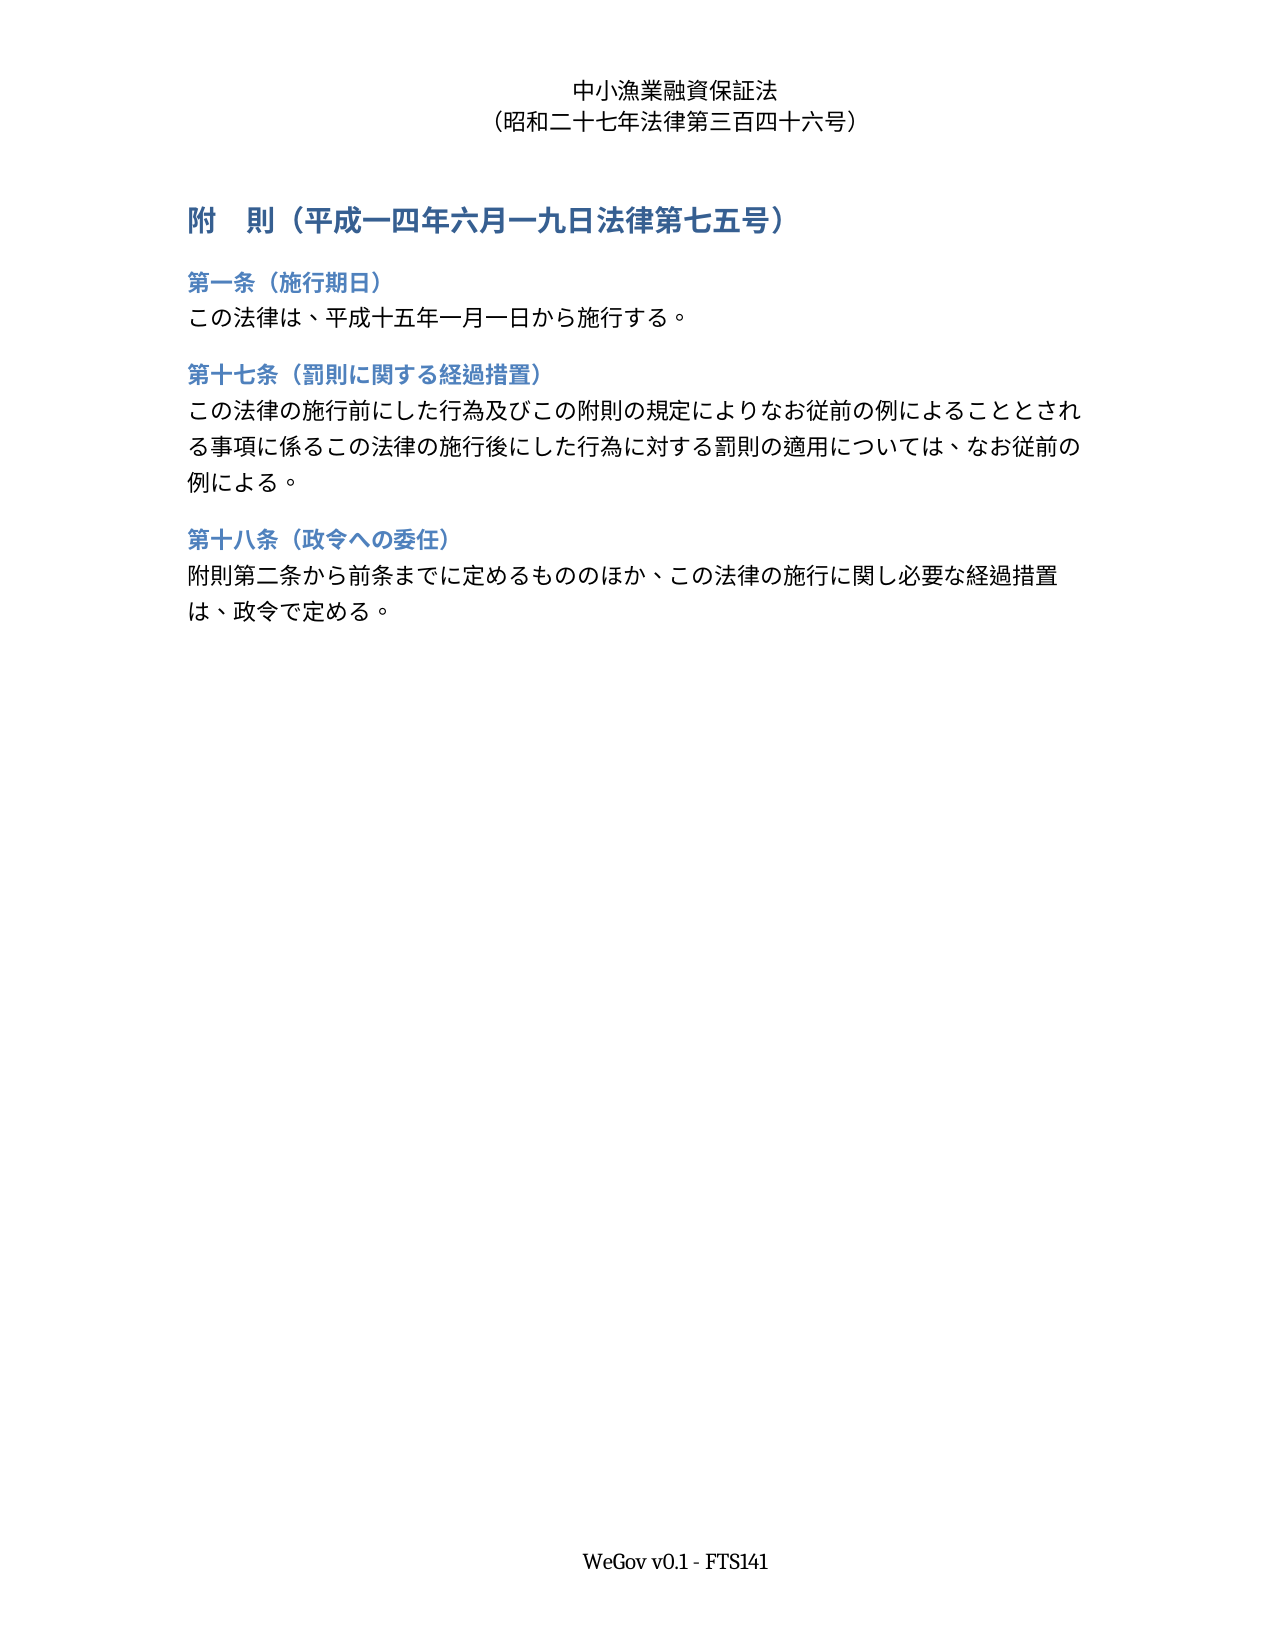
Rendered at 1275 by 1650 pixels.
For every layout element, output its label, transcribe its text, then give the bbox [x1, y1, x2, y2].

subtitle 第一条（施行期日） [187, 266, 1087, 298]
subtitle 第十八条（政令への委任） [187, 524, 1087, 555]
subtitle 附 則（平成一四年六月一九日法律第七五号） [187, 200, 1087, 240]
text 附則第二条から前条までに定めるもののほか、この法律の施行に関し必要な経過措置は、政令で定める。 [187, 560, 1087, 627]
text この法律は、平成十五年一月一日から施行する。 [187, 302, 1087, 334]
subtitle 第十七条（罰則に関する経過措置） [187, 359, 1087, 390]
text この法律の施行前にした行為及びこの附則の規定によりなお従前の例によることとされる事項に係るこの法律の施行後にした行為に対する罰則の適用については、なお従前の例による。 [187, 395, 1087, 498]
